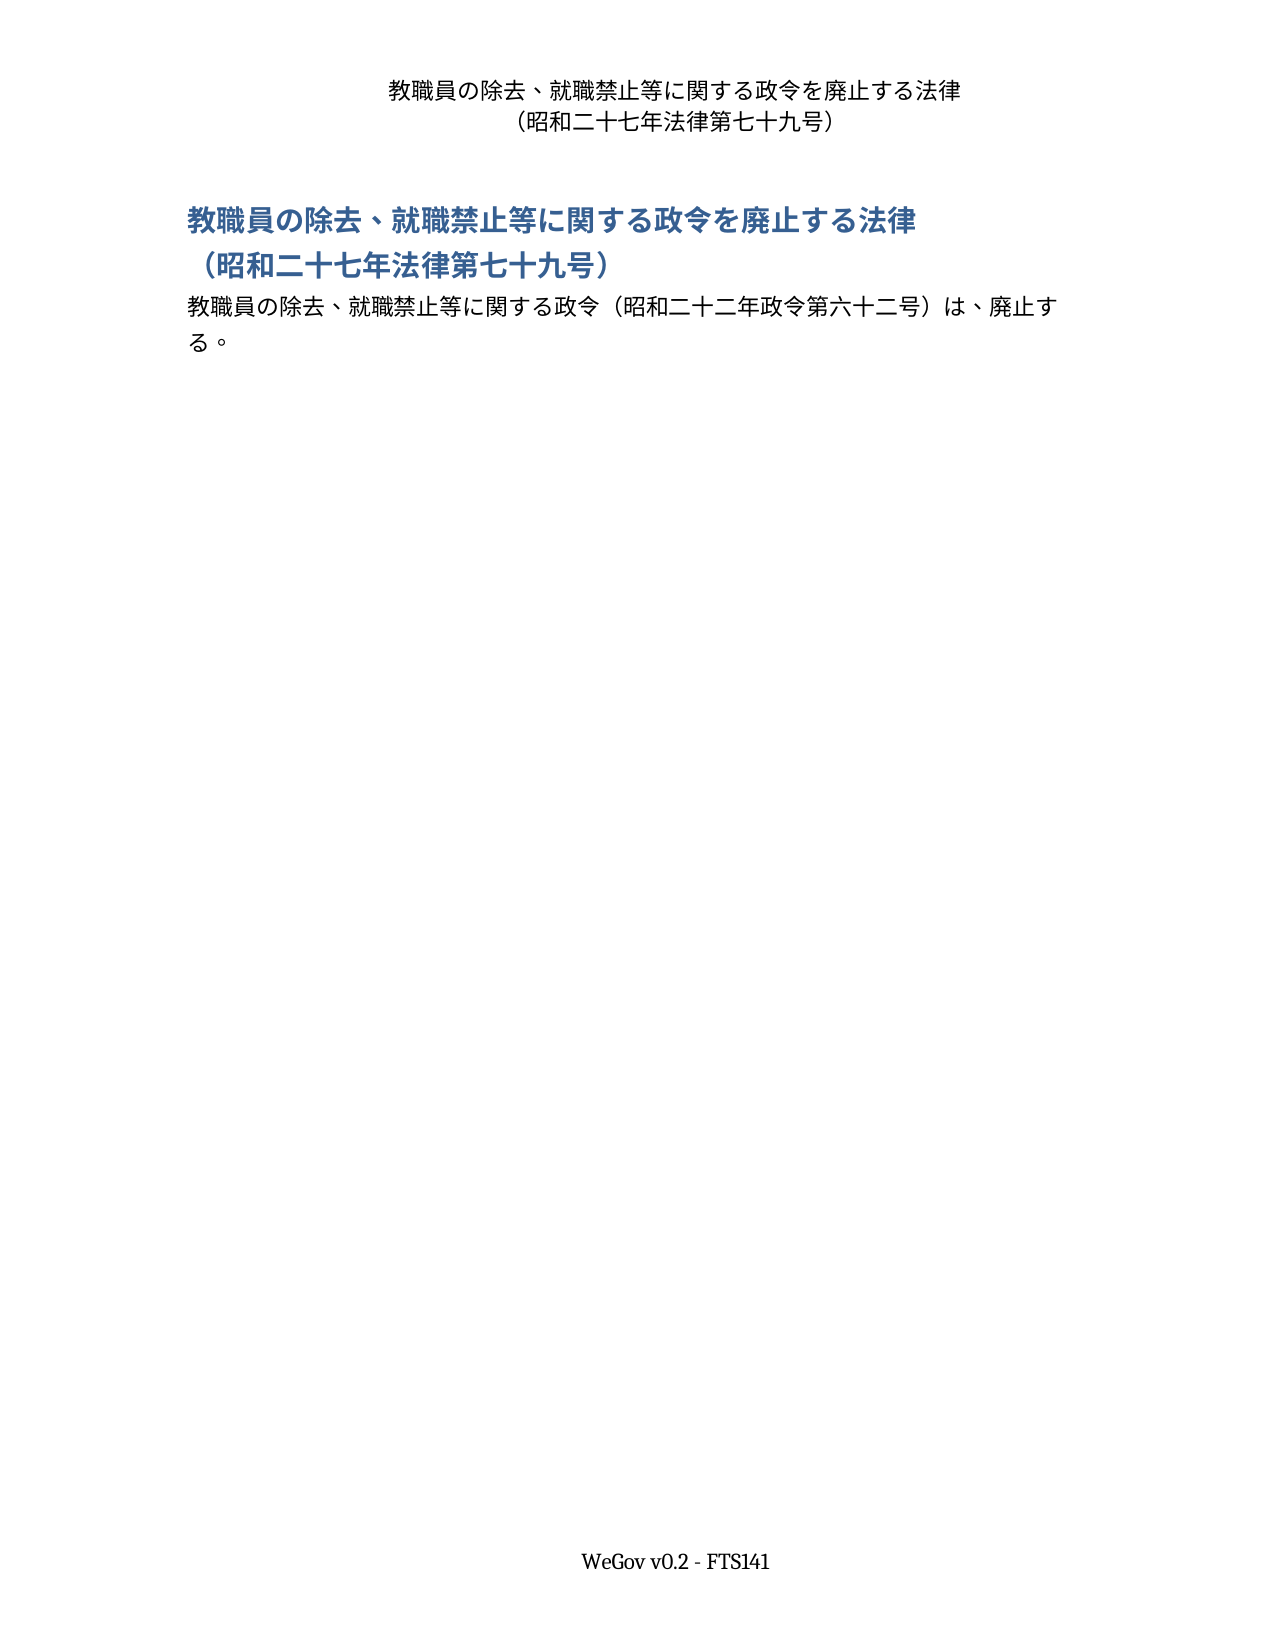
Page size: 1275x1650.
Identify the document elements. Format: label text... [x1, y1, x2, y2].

text 教職員の除去、就職禁止等に関する政令（昭和二十二年政令第六十二号）は、廃止する。 [187, 291, 1087, 358]
subtitle 教職員の除去、就職禁止等に関する政令を廃止する法律 （昭和二十七年法律第七十九号） [187, 200, 1087, 285]
